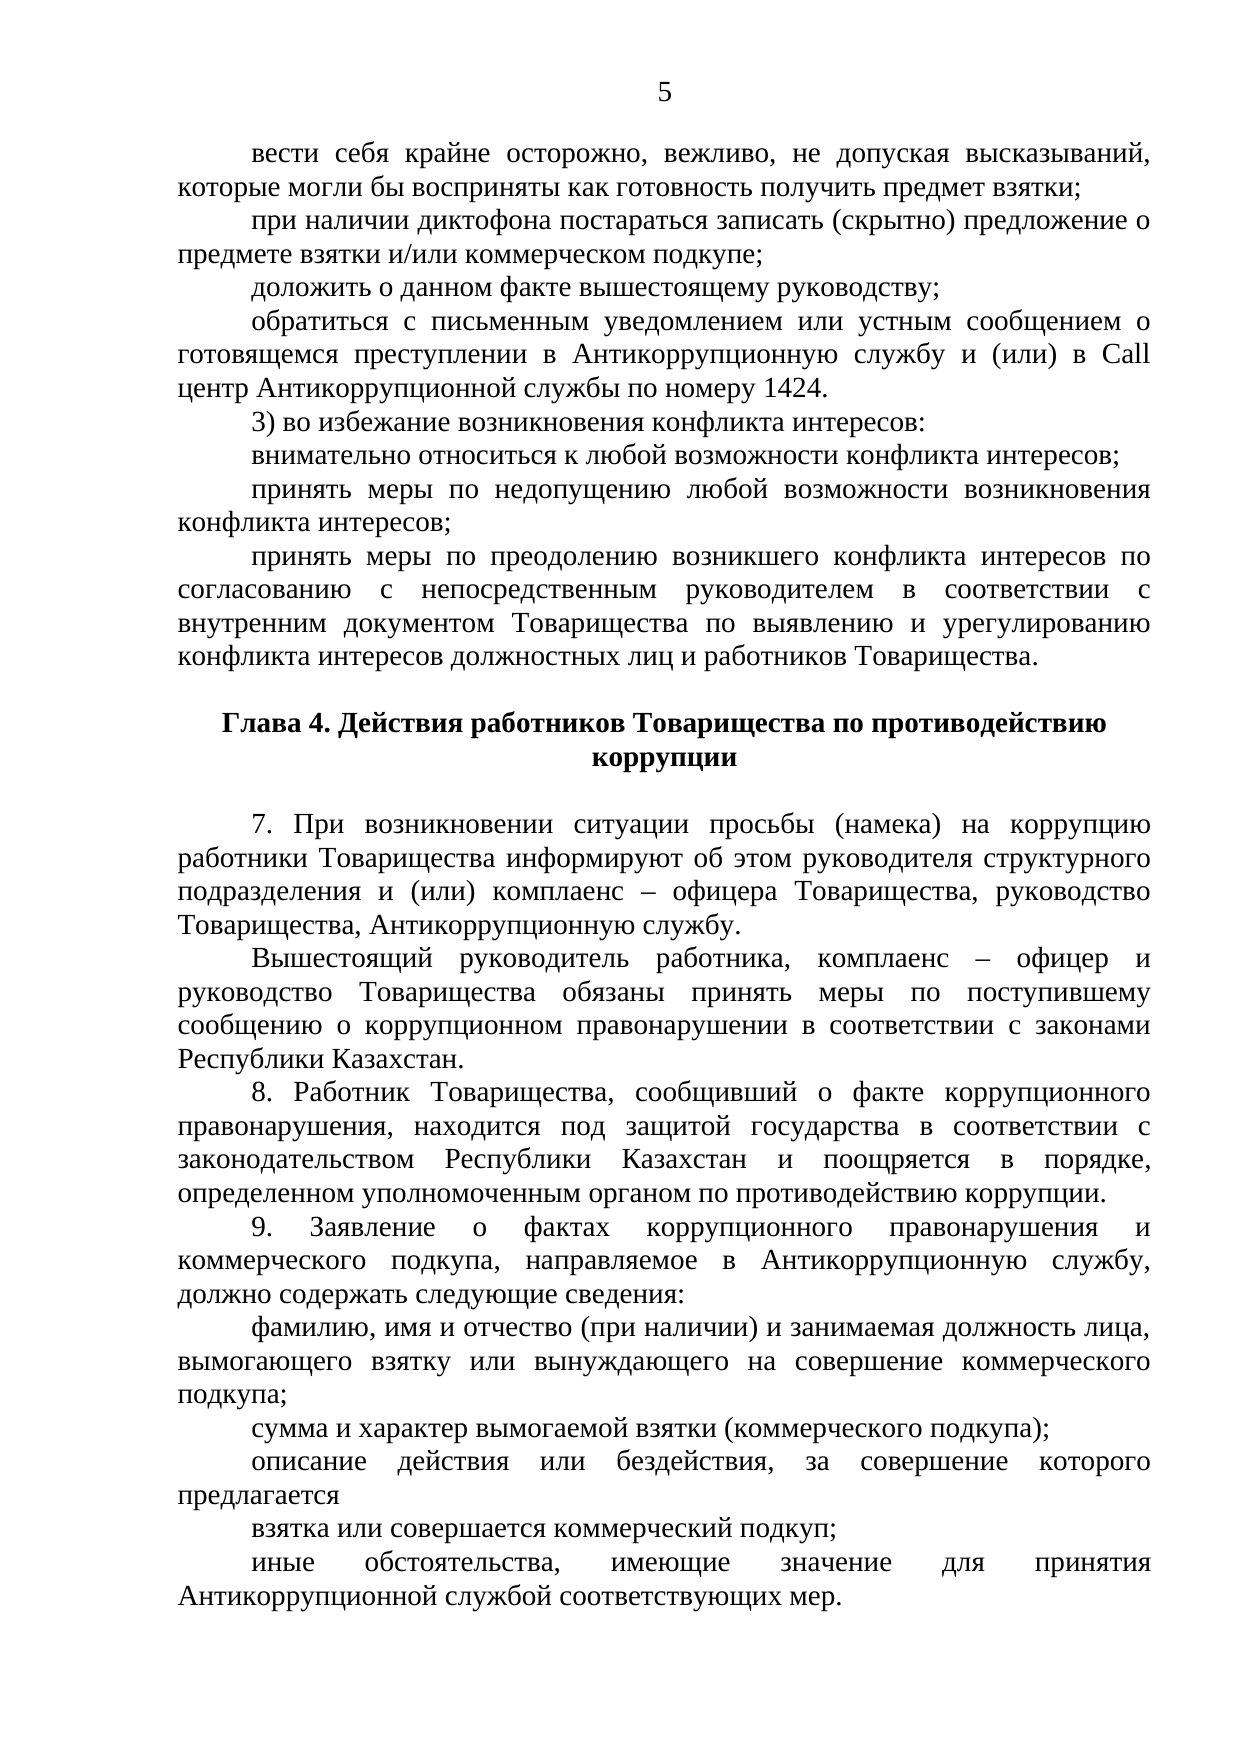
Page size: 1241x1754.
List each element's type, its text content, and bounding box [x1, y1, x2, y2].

text фамилию, имя и отчество (при наличии) и занимаемая должность лица, вымогающего взятку или вынуждающего на совершение коммерческого подкупа; [177, 1309, 1152, 1410]
text при наличии диктофона постараться записать (скрытно) предложение о предмете взятки и/или коммерческом подкупе; [177, 202, 1152, 269]
text описание действия или бездействия, за совершение которого предлагается [177, 1443, 1152, 1511]
text Вышестоящий руководитель работника, комплаенс – офицер и руководство Товарищества обязаны принять меры по поступившему сообщению о коррупционном правонарушении в соответствии с законами Республики Казахстан. [177, 940, 1152, 1074]
text 8. Работник Товарищества, сообщивший о факте коррупционного правонарушения, находится под защитой государства в соответствии с законодательством Республики Казахстан и поощряется в порядке, определенном уполномоченным органом по противодействию коррупции. [177, 1074, 1152, 1209]
text сумма и характер вымогаемой взятки (коммерческого подкупа); [177, 1410, 1152, 1443]
text вести себя крайне осторожно, вежливо, не допуская высказываний, которые могли бы восприняты как готовность получить предмет взятки; [177, 135, 1152, 202]
text иные обстоятельства, имеющие значение для принятия Антикоррупционной службой соответствующих мер. [177, 1544, 1152, 1611]
text внимательно относиться к любой возможности конфликта интересов; [177, 437, 1152, 471]
text принять меры по недопущению любой возможности возникновения конфликта интересов; [177, 471, 1152, 538]
text обратиться с письменным уведомлением или устным сообщением о готовящемся преступлении в Антикоррупционную службу и (или) в Call центр Антикоррупционной службы по номеру 1424. [177, 303, 1152, 404]
text доложить о данном факте вышестоящему руководству; [177, 269, 1152, 303]
text 7. При возникновении ситуации просьбы (намека) на коррупцию работники Товарищества информируют об этом руководителя структурного подразделения и (или) комплаенс – офицера Товарищества, руководство Товарищества, Антикоррупционную службу. [177, 806, 1152, 940]
text Глава 4. Действия работников Товарищества по противодействию коррупции [177, 706, 1152, 773]
text принять меры по преодолению возникшего конфликта интересов по согласованию с непосредственным руководителем в соответствии с внутренним документом Товарищества по выявлению и урегулированию конфликта интересов должностных лиц и работников Товарищества. [177, 538, 1152, 672]
text 9. Заявление о фактах коррупционного правонарушения и коммерческого подкупа, направляемое в Антикоррупционную службу, должно содержать следующие сведения: [177, 1209, 1152, 1309]
text 3) во избежание возникновения конфликта интересов: [177, 404, 1152, 437]
text взятка или совершается коммерческий подкуп; [177, 1511, 1152, 1544]
